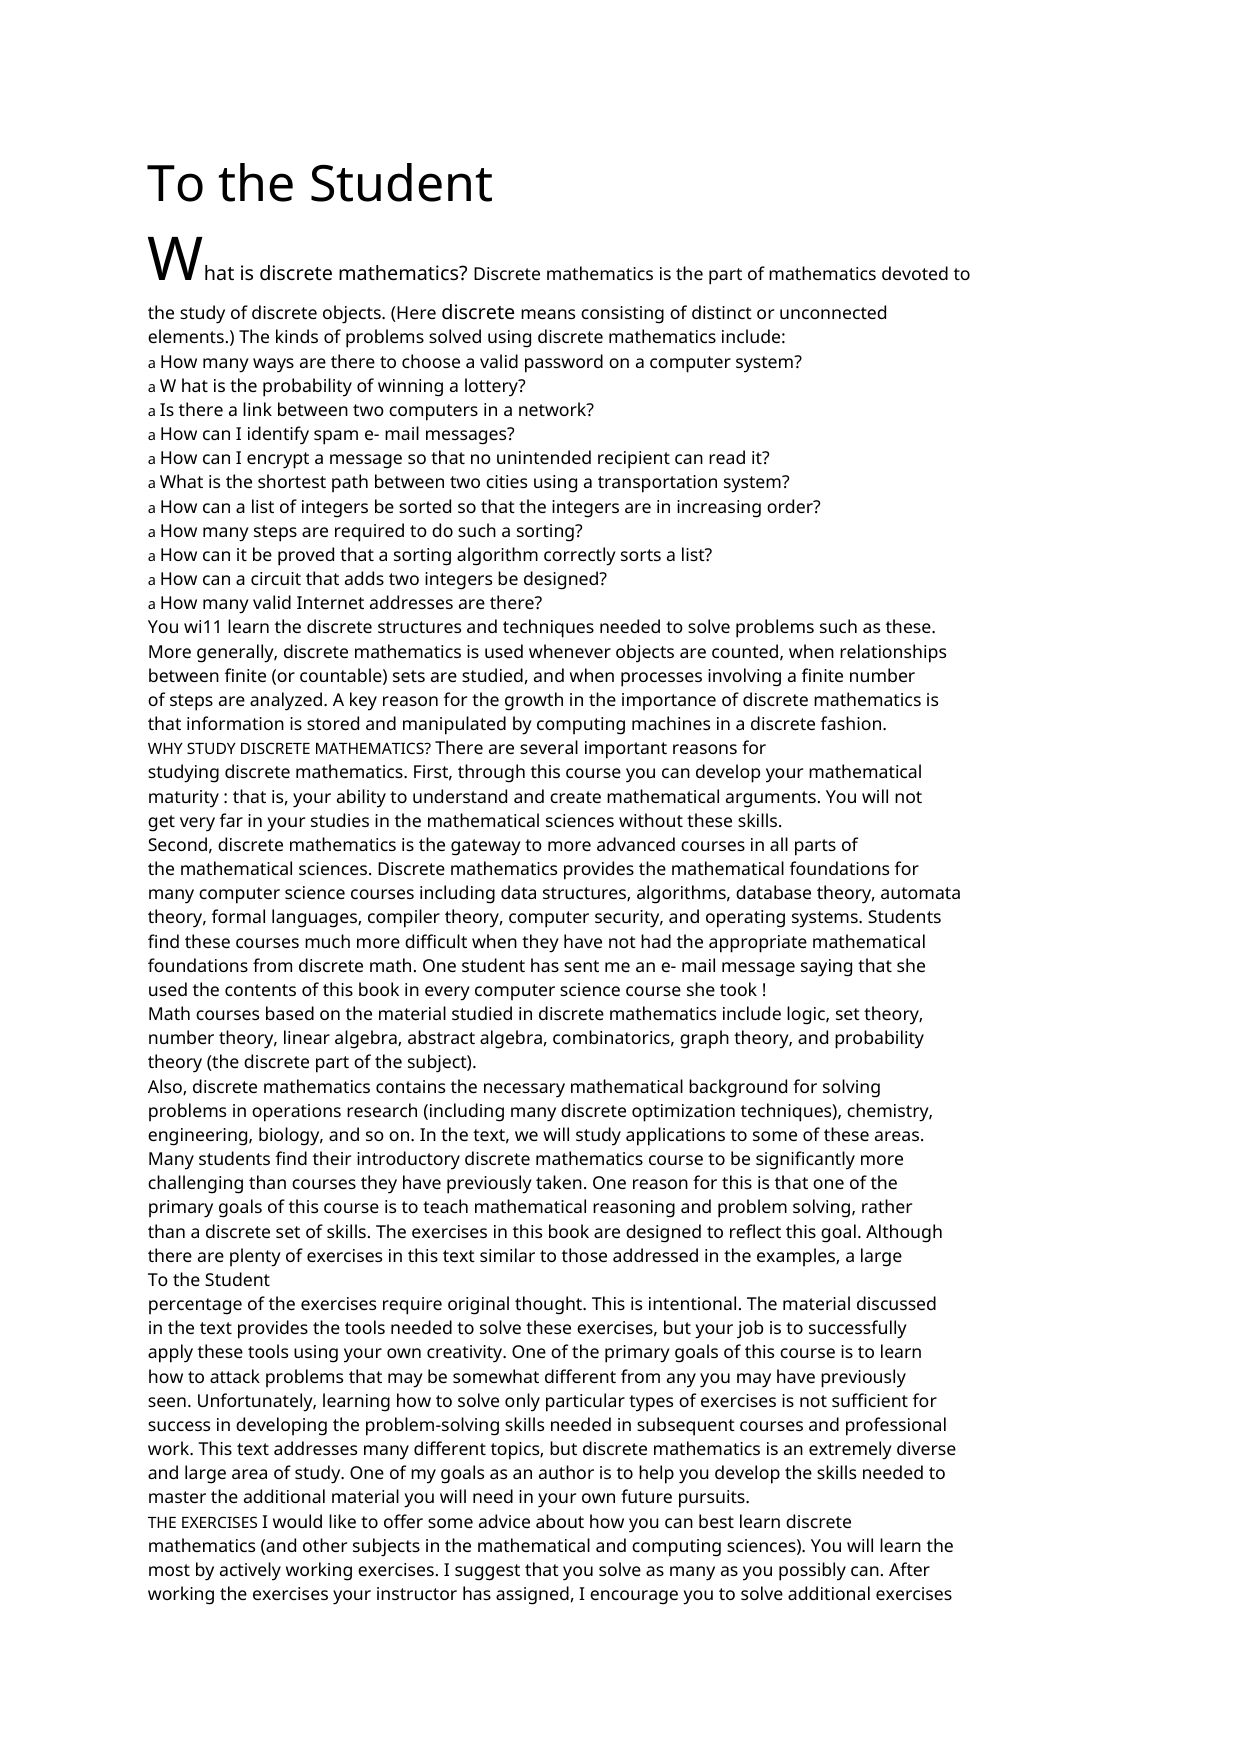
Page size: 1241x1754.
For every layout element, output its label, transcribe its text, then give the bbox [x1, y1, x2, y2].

text that information is stored and manipulated by computing machines in a discrete fashion. [148, 712, 1093, 736]
text You wi11 learn the discrete structures and techniques needed to solve problems such as these. [148, 615, 1093, 639]
text More generally, discrete mathematics is used whenever objects are counted, when relationships [148, 639, 1093, 663]
text work. This text addresses many different topics, but discrete mathematics is an extremely diverse [148, 1437, 1093, 1461]
text maturity : that is, your ability to understand and create mathematical arguments. You will not [148, 784, 1093, 808]
text most by actively working exercises. I suggest that you solve as many as you possibly can. After [148, 1557, 1093, 1582]
text get very far in your studies in the mathematical sciences without these skills. [148, 808, 1093, 832]
text a W hat is the probability of winning a lottery? [148, 373, 1093, 397]
text To the Student [148, 1267, 1093, 1292]
text Many students find their introductory discrete mathematics course to be significantly more [148, 1147, 1093, 1171]
text apply these tools using your own creativity. One of the primary goals of this course is to learn [148, 1340, 1093, 1364]
text studying discrete mathematics. First, through this course you can develop your mathematical [148, 760, 1093, 784]
text of steps are analyzed. A key reason for the growth in the importance of discrete mathematics is [148, 687, 1093, 712]
text theory (the discrete part of the subject). [148, 1050, 1093, 1074]
text master the additional material you will need in your own future pursuits. [148, 1485, 1093, 1509]
text Math courses based on the material studied in discrete mathematics include logic, set theory, [148, 1002, 1093, 1026]
text number theory, linear algebra, abstract algebra, combinatorics, graph theory, and probability [148, 1026, 1093, 1050]
text mathematics (and other subjects in the mathematical and computing sciences). You will learn the [148, 1533, 1093, 1557]
text Also, discrete mathematics contains the necessary mathematical background for solving [148, 1074, 1093, 1098]
text Second, discrete mathematics is the gateway to more advanced courses in all parts of [148, 832, 1093, 857]
text and large area of study. One of my goals as an author is to help you develop the skills needed to [148, 1461, 1093, 1485]
text a How can I encrypt a message so that no unintended recipient can read it? [148, 446, 1093, 470]
text the study of discrete objects. (Here discrete means consisting of distinct or unconnected [148, 298, 1093, 325]
text seen. Unfortunately, learning how to solve only particular types of exercises is not sufficient for [148, 1388, 1093, 1412]
text a How many steps are required to do such a sorting? [148, 518, 1093, 542]
text between finite (or countable) sets are studied, and when processes involving a finite number [148, 663, 1093, 687]
text find these courses much more difficult when they have not had the appropriate mathematical [148, 929, 1093, 953]
text a Is there a link between two computers in a network? [148, 397, 1093, 422]
text than a discrete set of skills. The exercises in this book are designed to reflect this goal. Although [148, 1219, 1093, 1243]
text a How can it be proved that a sorting algorithm correctly sorts a list? [148, 542, 1093, 567]
text there are plenty of exercises in this text similar to those addressed in the examples, a large [148, 1243, 1093, 1267]
text elements.) The kinds of problems solved using discrete mathematics include: [148, 325, 1093, 349]
text many computer science courses including data structures, algorithms, database theory, automata [148, 881, 1093, 905]
text a How can a circuit that adds two integers be designed? [148, 567, 1093, 591]
text a How can a list of integers be sorted so that the integers are in increasing order? [148, 494, 1093, 518]
text WHY STUDY DISCRETE MATHEMATICS? There are several important reasons for [148, 736, 1093, 760]
text problems in operations research (including many discrete optimization techniques), chemistry, [148, 1098, 1093, 1122]
text the mathematical sciences. Discrete mathematics provides the mathematical foundations for [148, 857, 1093, 881]
text working the exercises your instructor has assigned, I encourage you to solve additional exercises [148, 1582, 1093, 1606]
text a How can I identify spam e- mail messages? [148, 422, 1093, 446]
text engineering, biology, and so on. In the text, we will study applications to some of these areas. [148, 1122, 1093, 1147]
text What is discrete mathematics? Discrete mathematics is the part of mathematics devoted to [148, 216, 1093, 298]
text a What is the shortest path between two cities using a transportation system? [148, 470, 1093, 494]
text primary goals of this course is to teach mathematical reasoning and problem solving, rather [148, 1195, 1093, 1219]
text To the Student [148, 148, 1093, 216]
text how to attack problems that may be somewhat different from any you may have previously [148, 1364, 1093, 1388]
text THE EXERCISES I would like to offer some advice about how you can best learn discrete [148, 1509, 1093, 1533]
text theory, formal languages, compiler theory, computer security, and operating systems. Students [148, 905, 1093, 929]
text used the contents of this book in every computer science course she took ! [148, 977, 1093, 1002]
text foundations from discrete math. One student has sent me an e- mail message saying that she [148, 953, 1093, 977]
text success in developing the problem-solving skills needed in subsequent courses and professional [148, 1412, 1093, 1437]
text a How many ways are there to choose a valid password on a computer system? [148, 349, 1093, 373]
text a How many valid Internet addresses are there? [148, 591, 1093, 615]
text percentage of the exercises require original thought. This is intentional. The material discussed [148, 1292, 1093, 1316]
text challenging than courses they have previously taken. One reason for this is that one of the [148, 1171, 1093, 1195]
text in the text provides the tools needed to solve these exercises, but your job is to successfully [148, 1316, 1093, 1340]
